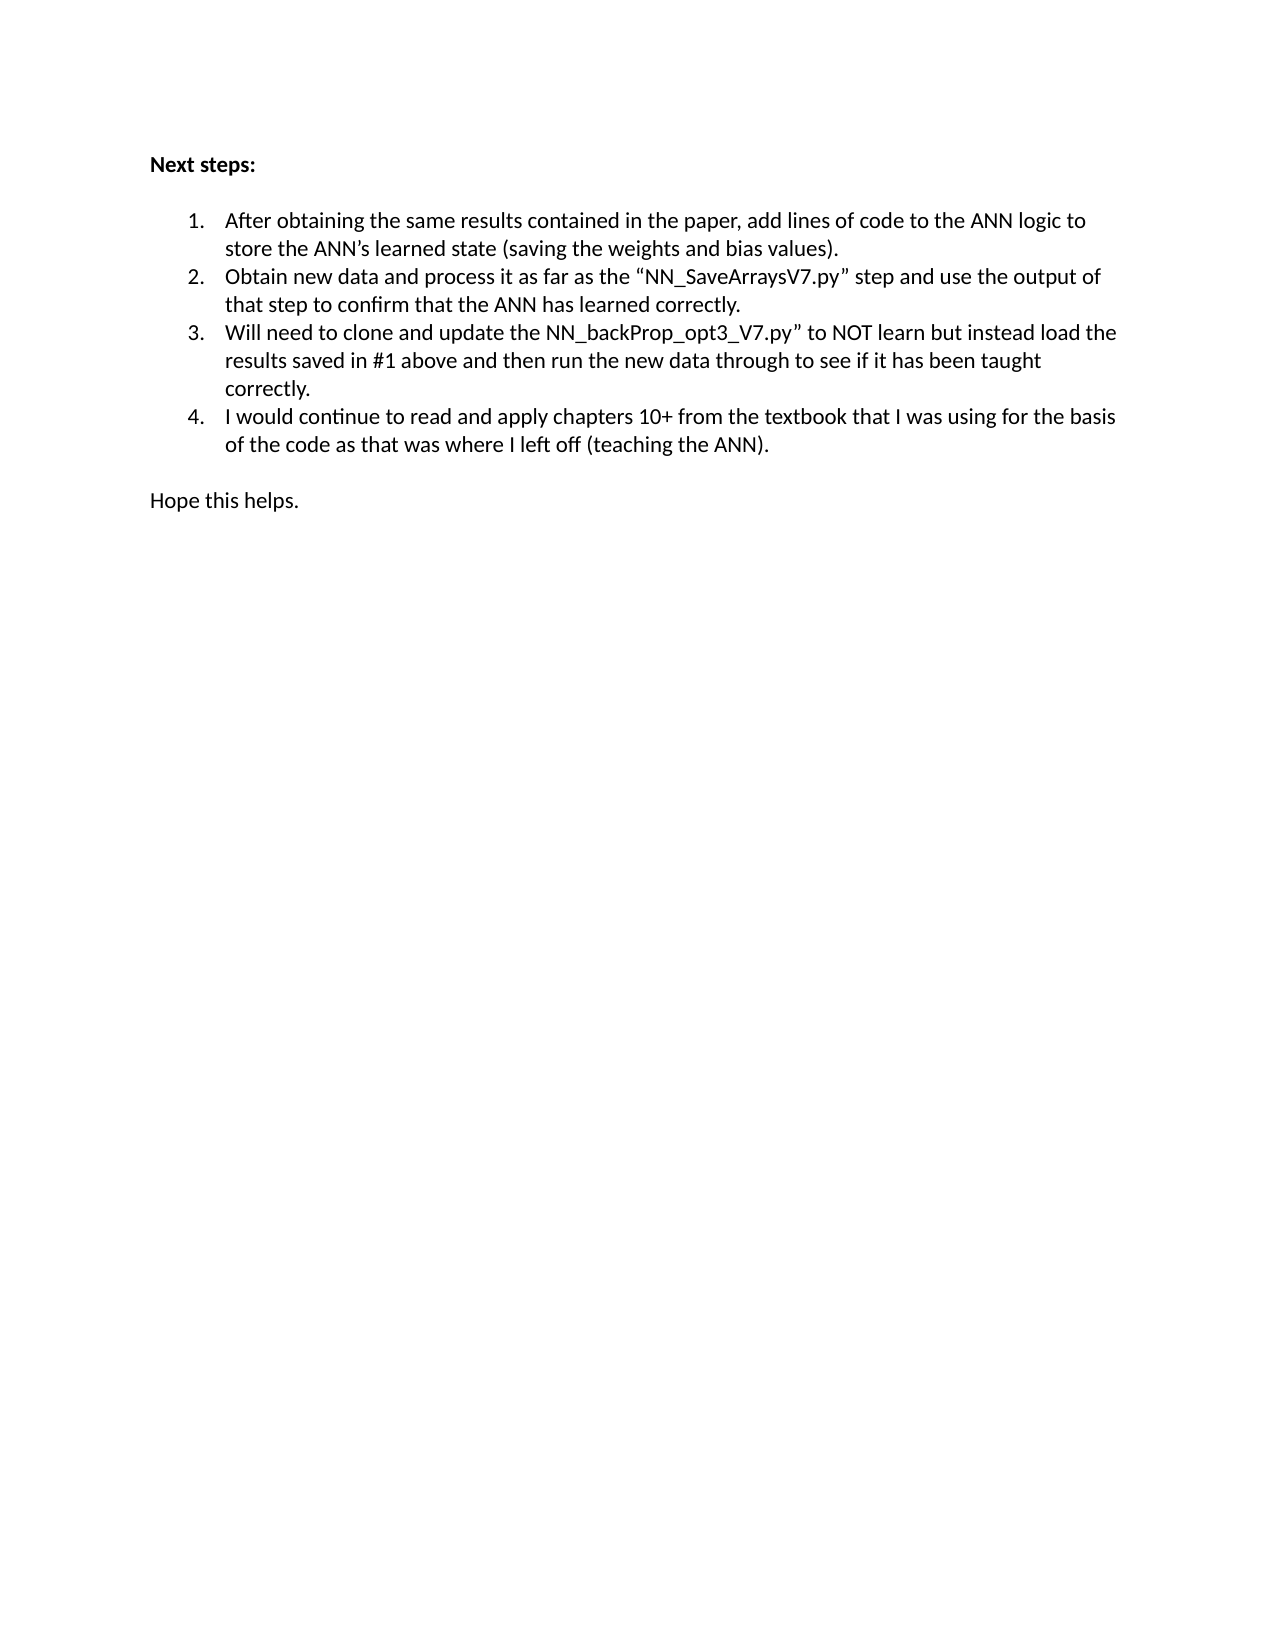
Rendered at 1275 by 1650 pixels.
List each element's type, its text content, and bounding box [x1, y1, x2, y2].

list I would continue to read and apply chapters 10+ from the textbook that I was using for the basis of the code as that was where I left off (teaching the ANN). [187, 402, 1125, 458]
list Will need to clone and update the NN_backProp_opt3_V7.py” to NOT learn but instead load the results saved in #1 above and then run the new data through to see if it has been taught correctly. [187, 318, 1125, 402]
list After obtaining the same results contained in the paper, add lines of code to the ANN logic to store the ANN’s learned state (saving the weights and bias values). [187, 206, 1125, 262]
text Next steps: [150, 150, 1125, 178]
text Hope this helps. [150, 486, 1125, 514]
list Obtain new data and process it as far as the “NN_SaveArraysV7.py” step and use the output of that step to confirm that the ANN has learned correctly. [187, 262, 1125, 318]
